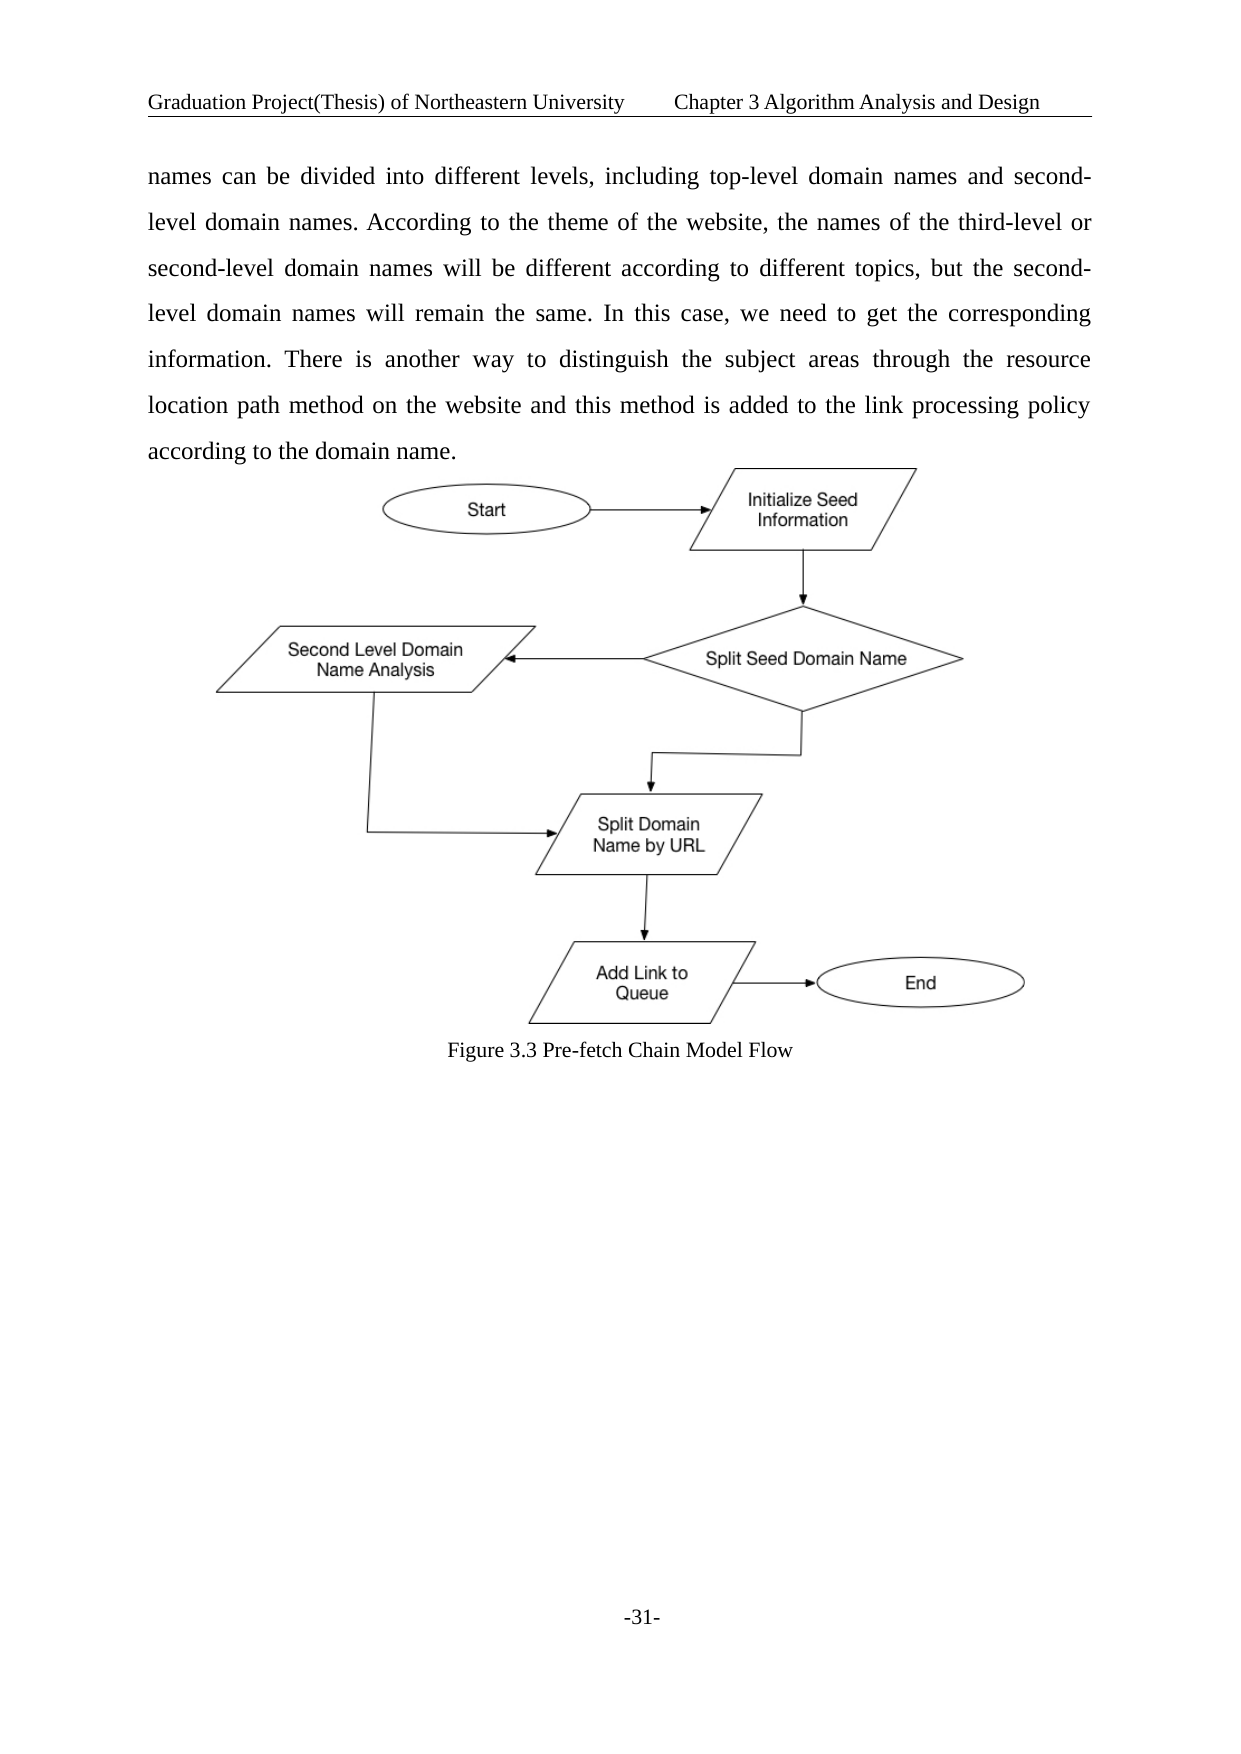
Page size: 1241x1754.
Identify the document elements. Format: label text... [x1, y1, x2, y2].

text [148, 148, 1092, 468]
text Figure 3.3 Pre-fetch Chain Model Flow [148, 1037, 1092, 1063]
picture [215, 468, 1025, 1024]
